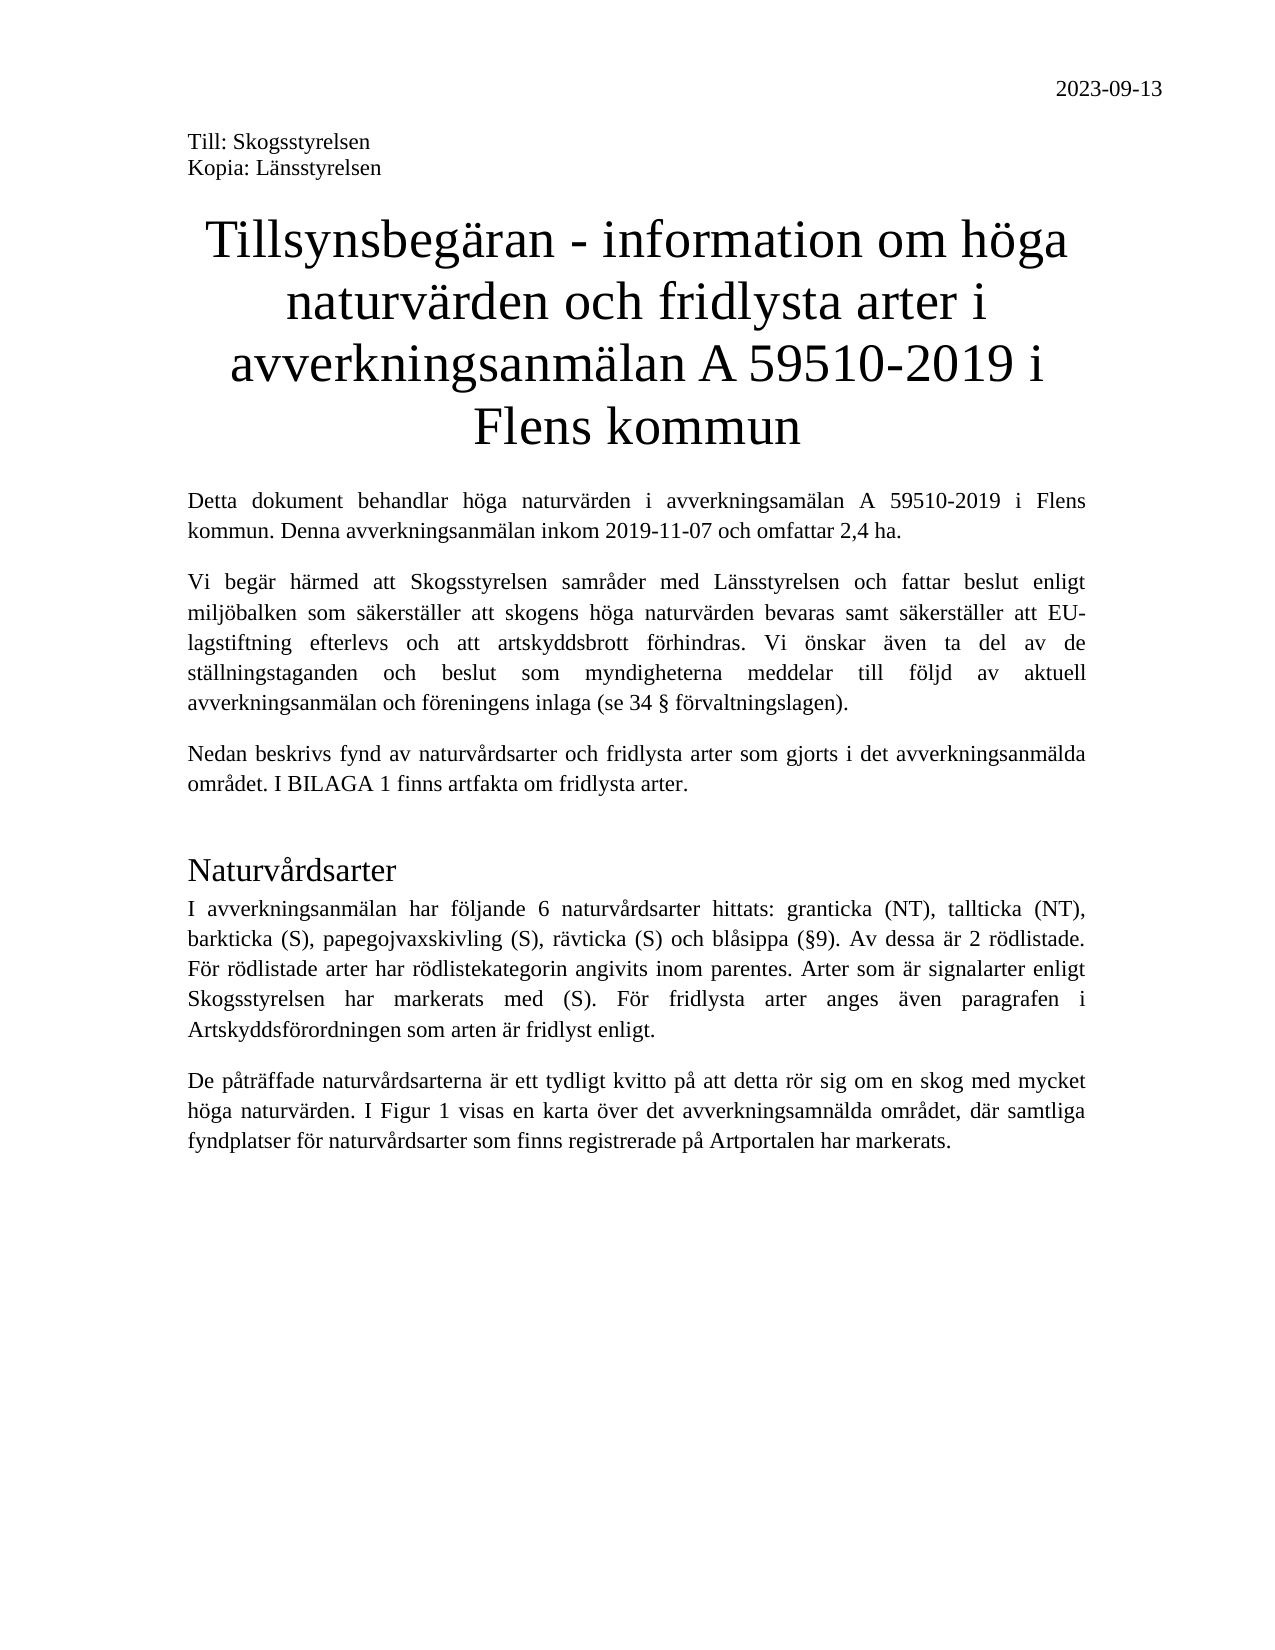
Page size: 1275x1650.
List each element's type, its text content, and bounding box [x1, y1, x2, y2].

title Tillsynsbegäran - information om höga naturvärden och fridlysta arter i avverkningsanmälan A 59510-2019 i Flens kommun [187, 207, 1087, 456]
text I avverkningsanmälan har följande 6 naturvårdsarter hittats: granticka (NT), tallticka (NT), barkticka (S), papegojvaxskivling (S), rävticka (S) och blåsippa (§9). Av dessa är 2 rödlistade. För rödlistade arter har rödlistekategorin angivits inom parentes. Arter som är signalarter enligt Skogsstyrelsen har markerats med (S). För fridlysta arter anges även paragrafen i Artskyddsförordningen som arten är fridlyst enligt. [187, 895, 1087, 1042]
text Nedan beskrivs fynd av naturvårdsarter och fridlysta arter som gjorts i det avverkningsanmälda området. I BILAGA 1 finns artfakta om fridlysta arter. [187, 740, 1087, 797]
text De påträffade naturvårdsarterna är ett tydligt kvitto på att detta rör sig om en skog med mycket höga naturvärden. I Figur 1 visas en karta över det avverkningsamnälda området, där samtliga fyndplatser för naturvårdsarter som finns registrerade på Artportalen har markerats. [187, 1067, 1087, 1153]
text Vi begär härmed att Skogsstyrelsen samråder med Länsstyrelsen och fattar beslut enligt miljöbalken som säkerställer att skogens höga naturvärden bevaras samt säkerställer att EU-lagstiftning efterlevs och att artskyddsbrott förhindras. Vi önskar även ta del av de ställningstaganden och beslut som myndigheterna meddelar till följd av aktuell avverkningsanmälan och föreningens inlaga (se 34 § förvaltningslagen). [187, 568, 1087, 716]
text Detta dokument behandlar höga naturvärden i avverkningsamälan A 59510-2019 i Flens kommun. Denna avverkningsanmälan inkom 2019-11-07 och omfattar 2,4 ha. [187, 487, 1087, 544]
subtitle Naturvårdsarter [187, 851, 1087, 889]
